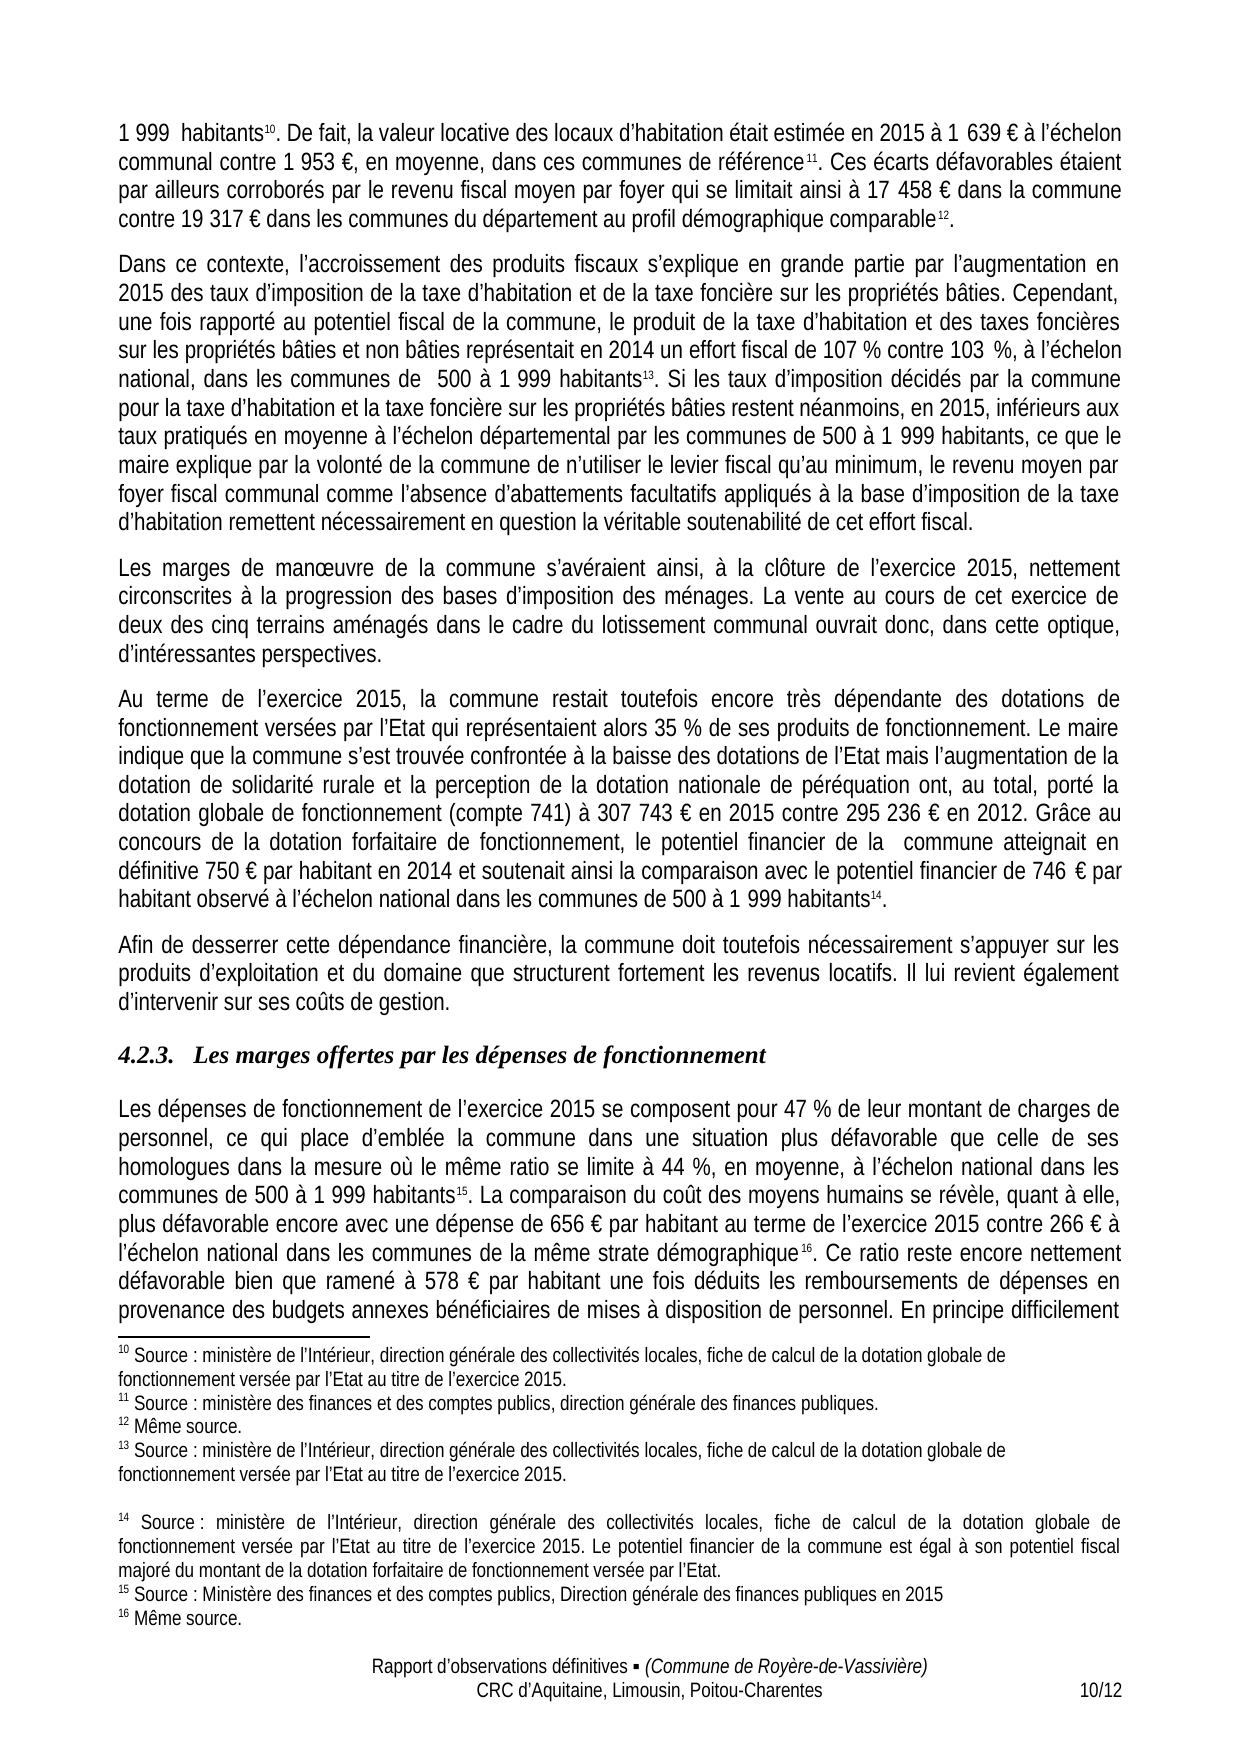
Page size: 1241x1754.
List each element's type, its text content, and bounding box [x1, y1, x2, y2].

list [118, 1094, 1122, 1323]
list Au terme de l’exercice 2015, la commune restait toutefois encore très dépendante des dotations de fonctionnement versées par l’Etat qui représentaient alors 35 % de ses produits de fonctionnement. Le maire indique que la commune s’est trouvée confrontée à la baisse des dotations de l’Etat mais l’augmentation de la dotation de solidarité rurale et la perception de la dotation nationale de péréquation ont, au total, porté la dotation globale de fonctionnement (compte 741) à 307 743 € en 2015 contre 295 236 € en 2012. Grâce au concours de la dotation forfaitaire de fonctionnement, le potentiel financier de la commune atteignait en définitive 750 € par habitant en 2014 et soutenait ainsi la comparaison avec le potentiel financier de 746 € par habitant observé à l’échelon national dans les communes de 500 à 1 999 habitants. [118, 684, 1122, 913]
subtitle Les marges offertes par les dépenses de fonctionnement [118, 1041, 1122, 1069]
list Afin de desserrer cette dépendance financière, la commune doit toutefois nécessairement s’appuyer sur les produits d’exploitation et du domaine que structurent fortement les revenus locatifs. Il lui revient également d’intervenir sur ses coûts de gestion. [118, 930, 1122, 1016]
list Dans ce contexte, l’accroissement des produits fiscaux s’explique en grande partie par l’augmentation en 2015 des taux d’imposition de la taxe d’habitation et de la taxe foncière sur les propriétés bâties. Cependant, une fois rapporté au potentiel fiscal de la commune, le produit de la taxe d’habitation et des taxes foncières sur les propriétés bâties et non bâties représentait en 2014 un effort fiscal de 107 % contre 103 %, à l’échelon national, dans les communes de 500 à 1 999 habitants. Si les taux d’imposition décidés par la commune pour la taxe d’habitation et la taxe foncière sur les propriétés bâties restent néanmoins, en 2015, inférieurs aux taux pratiqués en moyenne à l’échelon départemental par les communes de 500 à 1 999 habitants, ce que le maire explique par la volonté de la commune de n’utiliser le levier fiscal qu’au minimum, le revenu moyen par foyer fiscal communal comme l’absence d’abattements facultatifs appliqués à la base d’imposition de la taxe d’habitation remettent nécessairement en question la véritable soutenabilité de cet effort fiscal. [118, 249, 1122, 536]
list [118, 118, 1122, 233]
list Les marges de manœuvre de la commune s’avéraient ainsi, à la clôture de l’exercice 2015, nettement circonscrites à la progression des bases d’imposition des ménages. La vente au cours de cet exercice de deux des cinq terrains aménagés dans le cadre du lotissement communal ouvrait donc, dans cette optique, d’intéressantes perspectives. [118, 553, 1122, 667]
